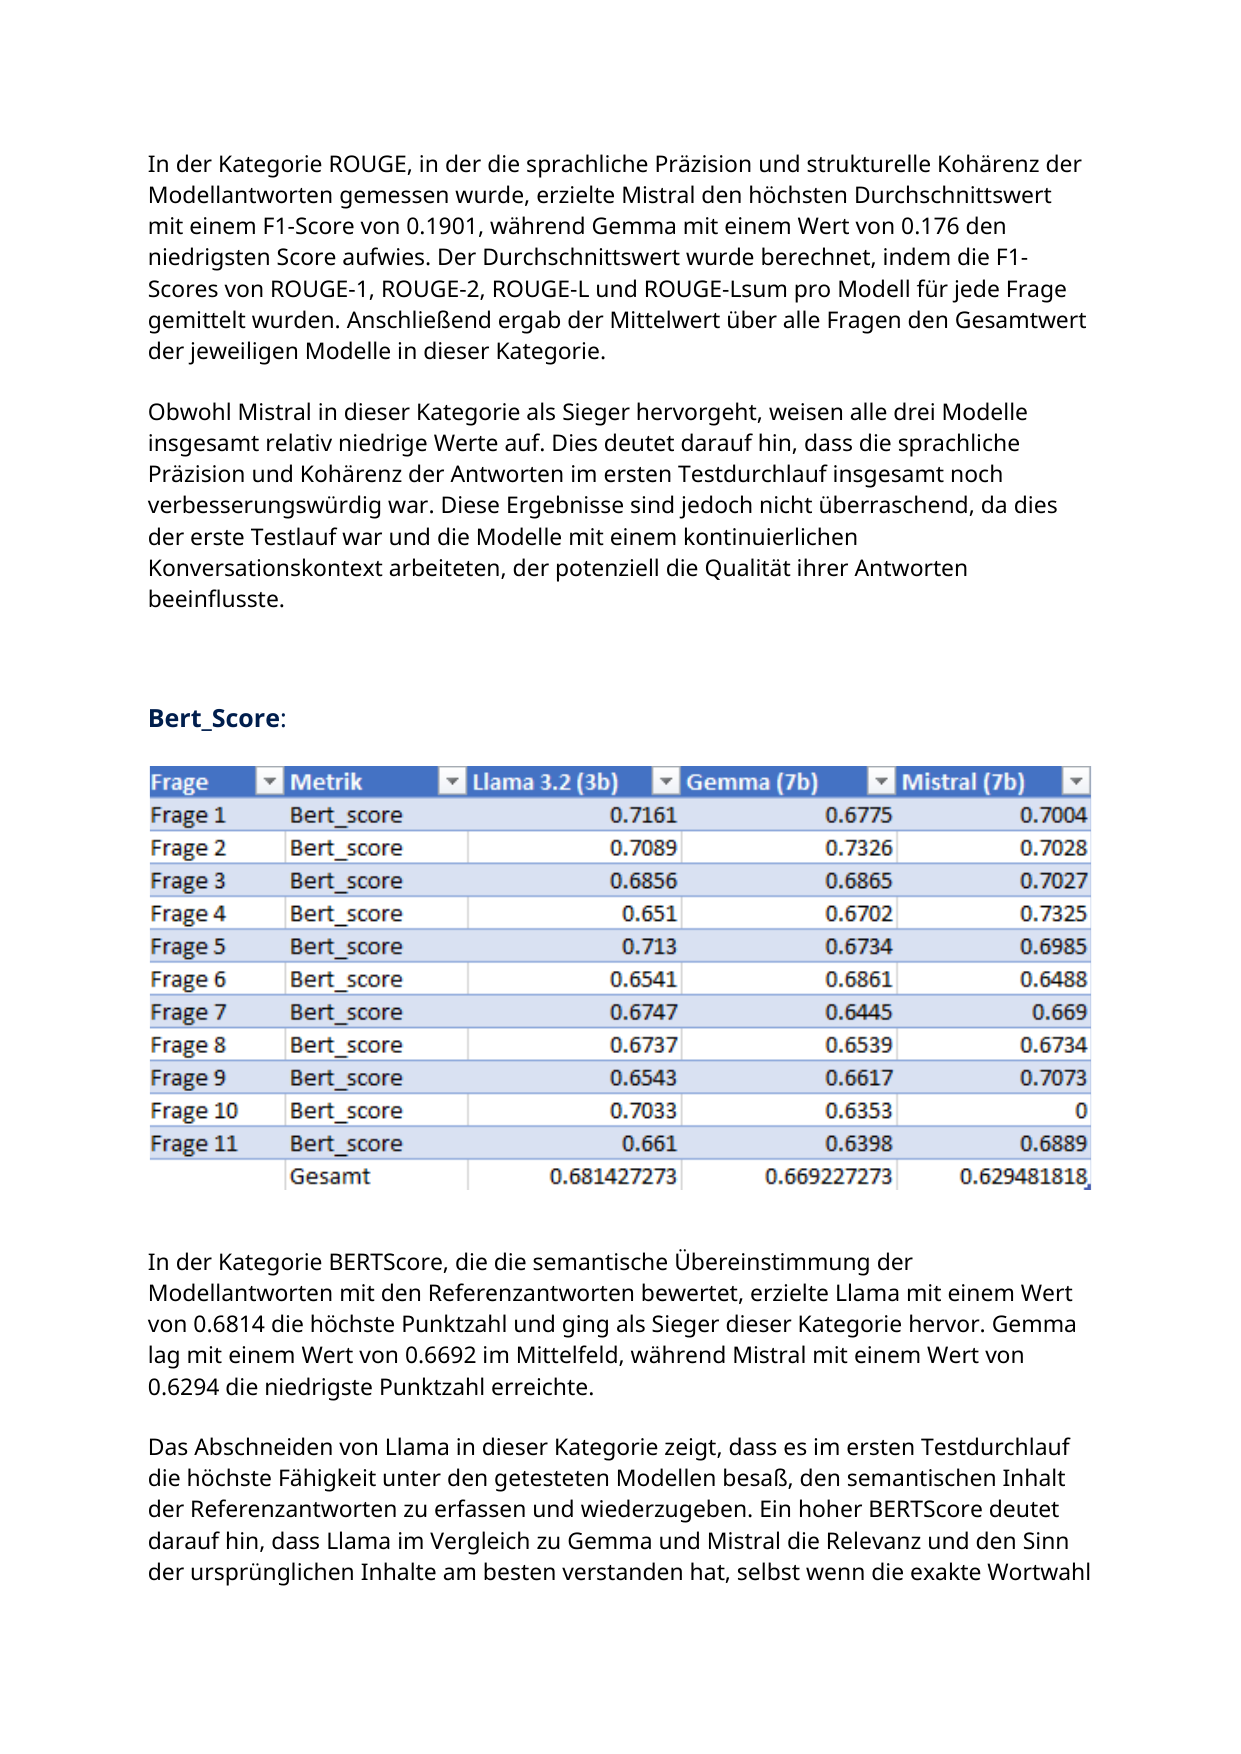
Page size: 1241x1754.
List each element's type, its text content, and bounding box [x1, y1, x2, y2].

picture [147, 766, 1091, 1188]
text In der Kategorie ROUGE, in der die sprachliche Präzision und strukturelle Kohärenz der Modellantworten gemessen wurde, erzielte Mistral den höchsten Durchschnittswert mit einem F1-Score von 0.1901, während Gemma mit einem Wert von 0.176 den niedrigsten Score aufwies. Der Durchschnittswert wurde berechnet, indem die F1-Scores von ROUGE-1, ROUGE-2, ROUGE-L und ROUGE-Lsum pro Modell für jede Frage gemittelt wurden. Anschließend ergab der Mittelwert über alle Fragen den Gesamtwert der jeweiligen Modelle in dieser Kategorie. [148, 148, 1093, 366]
subtitle Bert_Score: [148, 700, 1093, 734]
text In der Kategorie BERTScore, die die semantische Übereinstimmung der Modellantworten mit den Referenzantworten bewertet, erzielte Llama mit einem Wert von 0.6814 die höchste Punktzahl und ging als Sieger dieser Kategorie hervor. Gemma lag mit einem Wert von 0.6692 im Mittelfeld, während Mistral mit einem Wert von 0.6294 die niedrigste Punktzahl erreichte. [148, 858, 1093, 1402]
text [148, 1431, 1093, 1587]
text Obwohl Mistral in dieser Kategorie als Sieger hervorgeht, weisen alle drei Modelle insgesamt relativ niedrige Werte auf. Dies deutet darauf hin, dass die sprachliche Präzision und Kohärenz der Antworten im ersten Testdurchlauf insgesamt noch verbesserungswürdig war. Diese Ergebnisse sind jedoch nicht überraschend, da dies der erste Testlauf war und die Modelle mit einem kontinuierlichen Konversationskontext arbeiteten, der potenziell die Qualität ihrer Antworten beeinflusste. [148, 396, 1093, 614]
